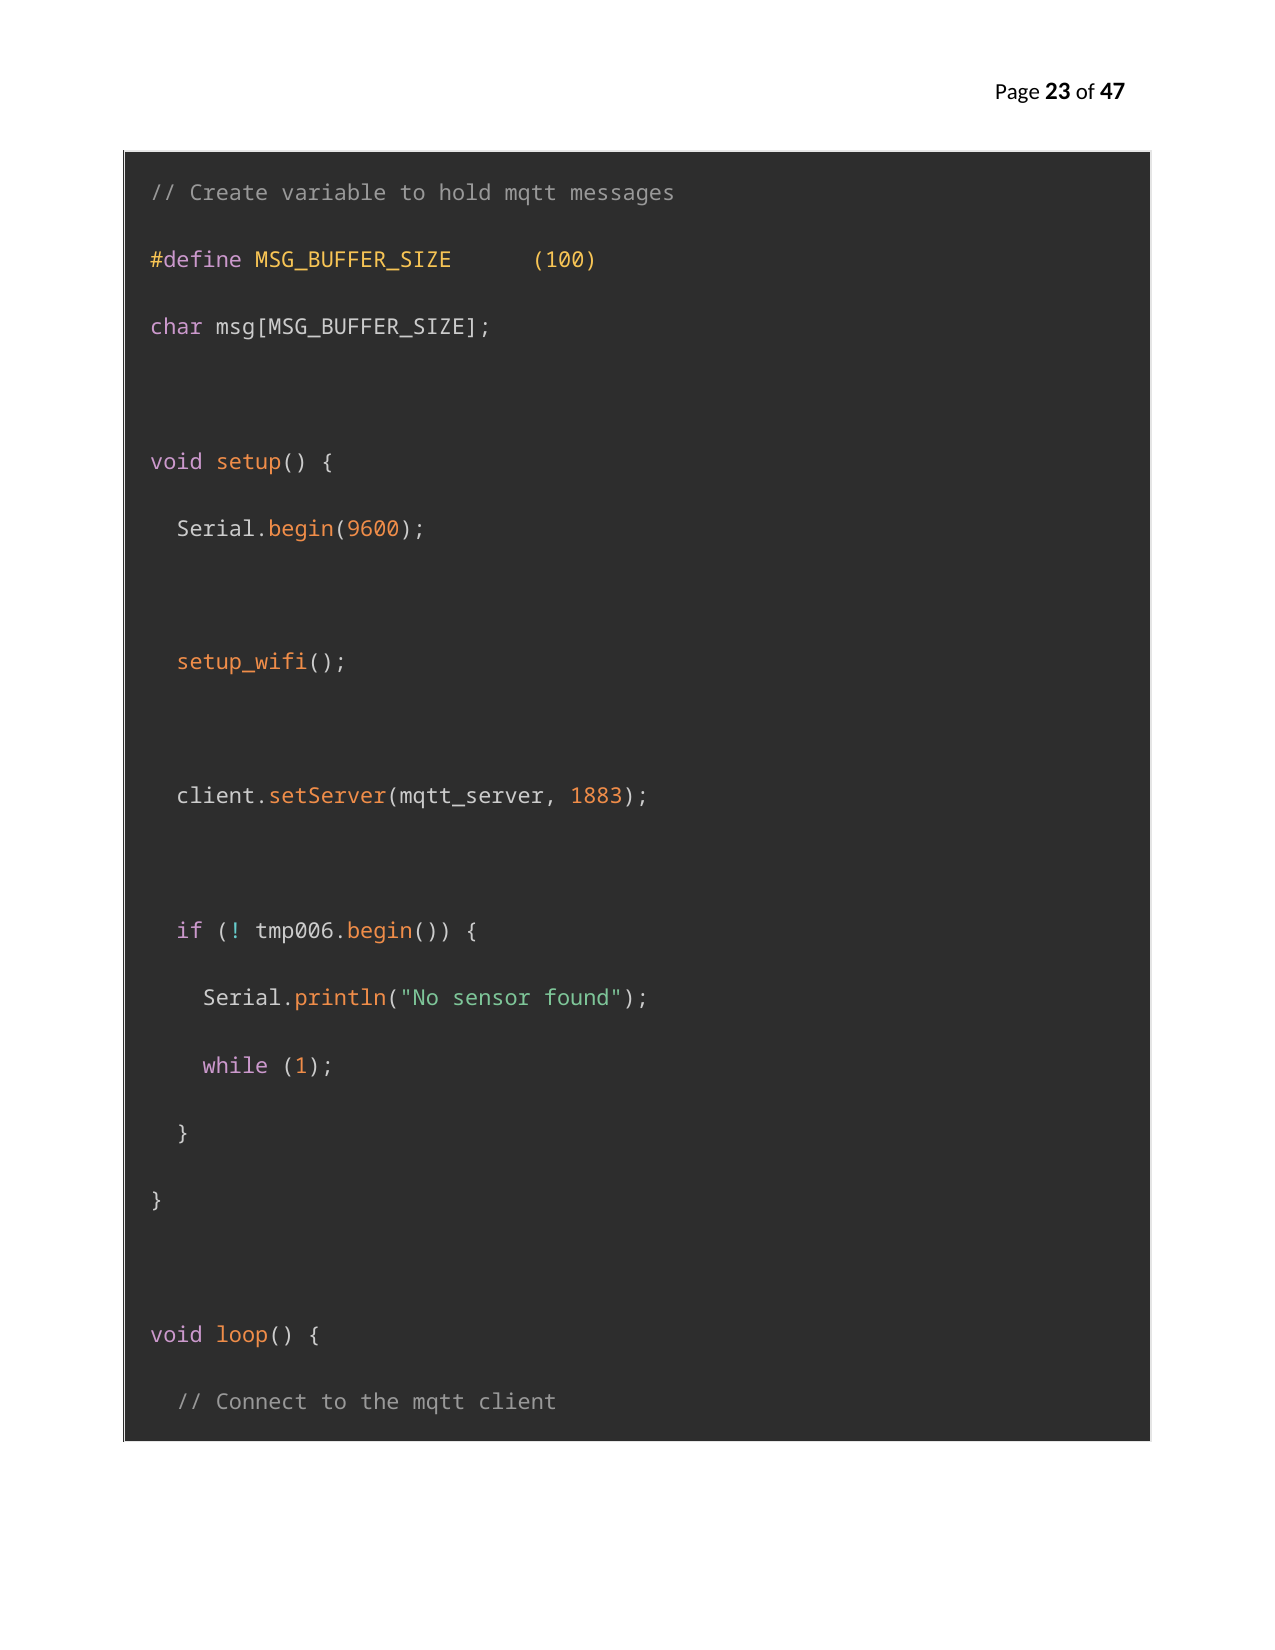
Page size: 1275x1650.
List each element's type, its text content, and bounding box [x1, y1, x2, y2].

text Serial.begin(9600); [125, 486, 1150, 543]
text } [125, 1158, 1150, 1214]
text void loop() { [125, 1292, 1150, 1348]
text client.setServer(mqtt_server, 1883); [125, 754, 1150, 810]
text char msg[MSG_BUFFER_SIZE]; [125, 284, 1150, 341]
text setup_wifi(); [125, 619, 1150, 676]
text Serial.println("No sensor found"); [125, 956, 1150, 1012]
text // Create variable to hold mqtt messages [125, 152, 1150, 206]
text void setup() { [125, 419, 1150, 476]
text if (! tmp006.begin()) { [125, 888, 1150, 945]
text // Connect to the mqtt client [125, 1359, 1150, 1441]
text } [125, 1090, 1150, 1147]
text #define MSG_BUFFER_SIZE (100) [125, 217, 1150, 274]
text while (1); [125, 1023, 1150, 1079]
